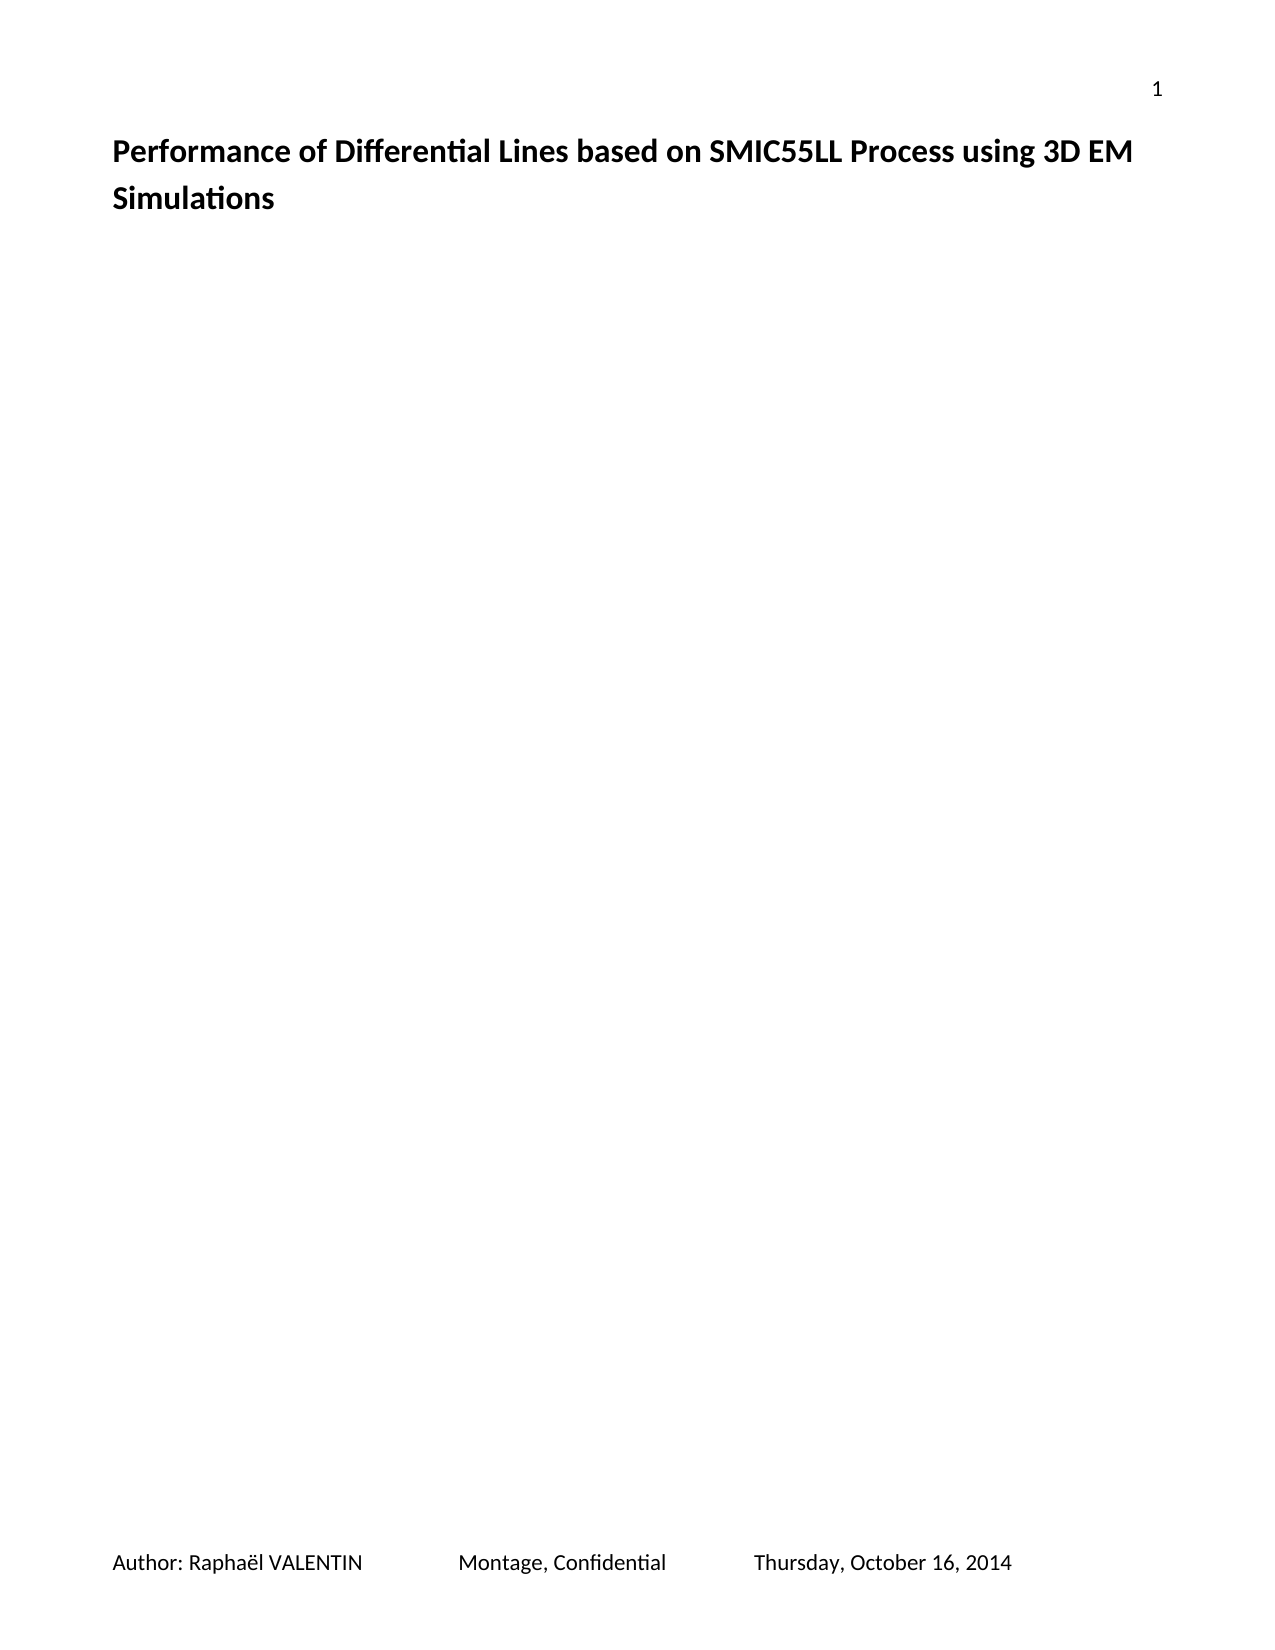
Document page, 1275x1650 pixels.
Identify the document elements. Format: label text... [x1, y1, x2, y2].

text Performance of Differential Lines based on SMIC55LL Process using 3D EM Simulations [112, 130, 1163, 217]
